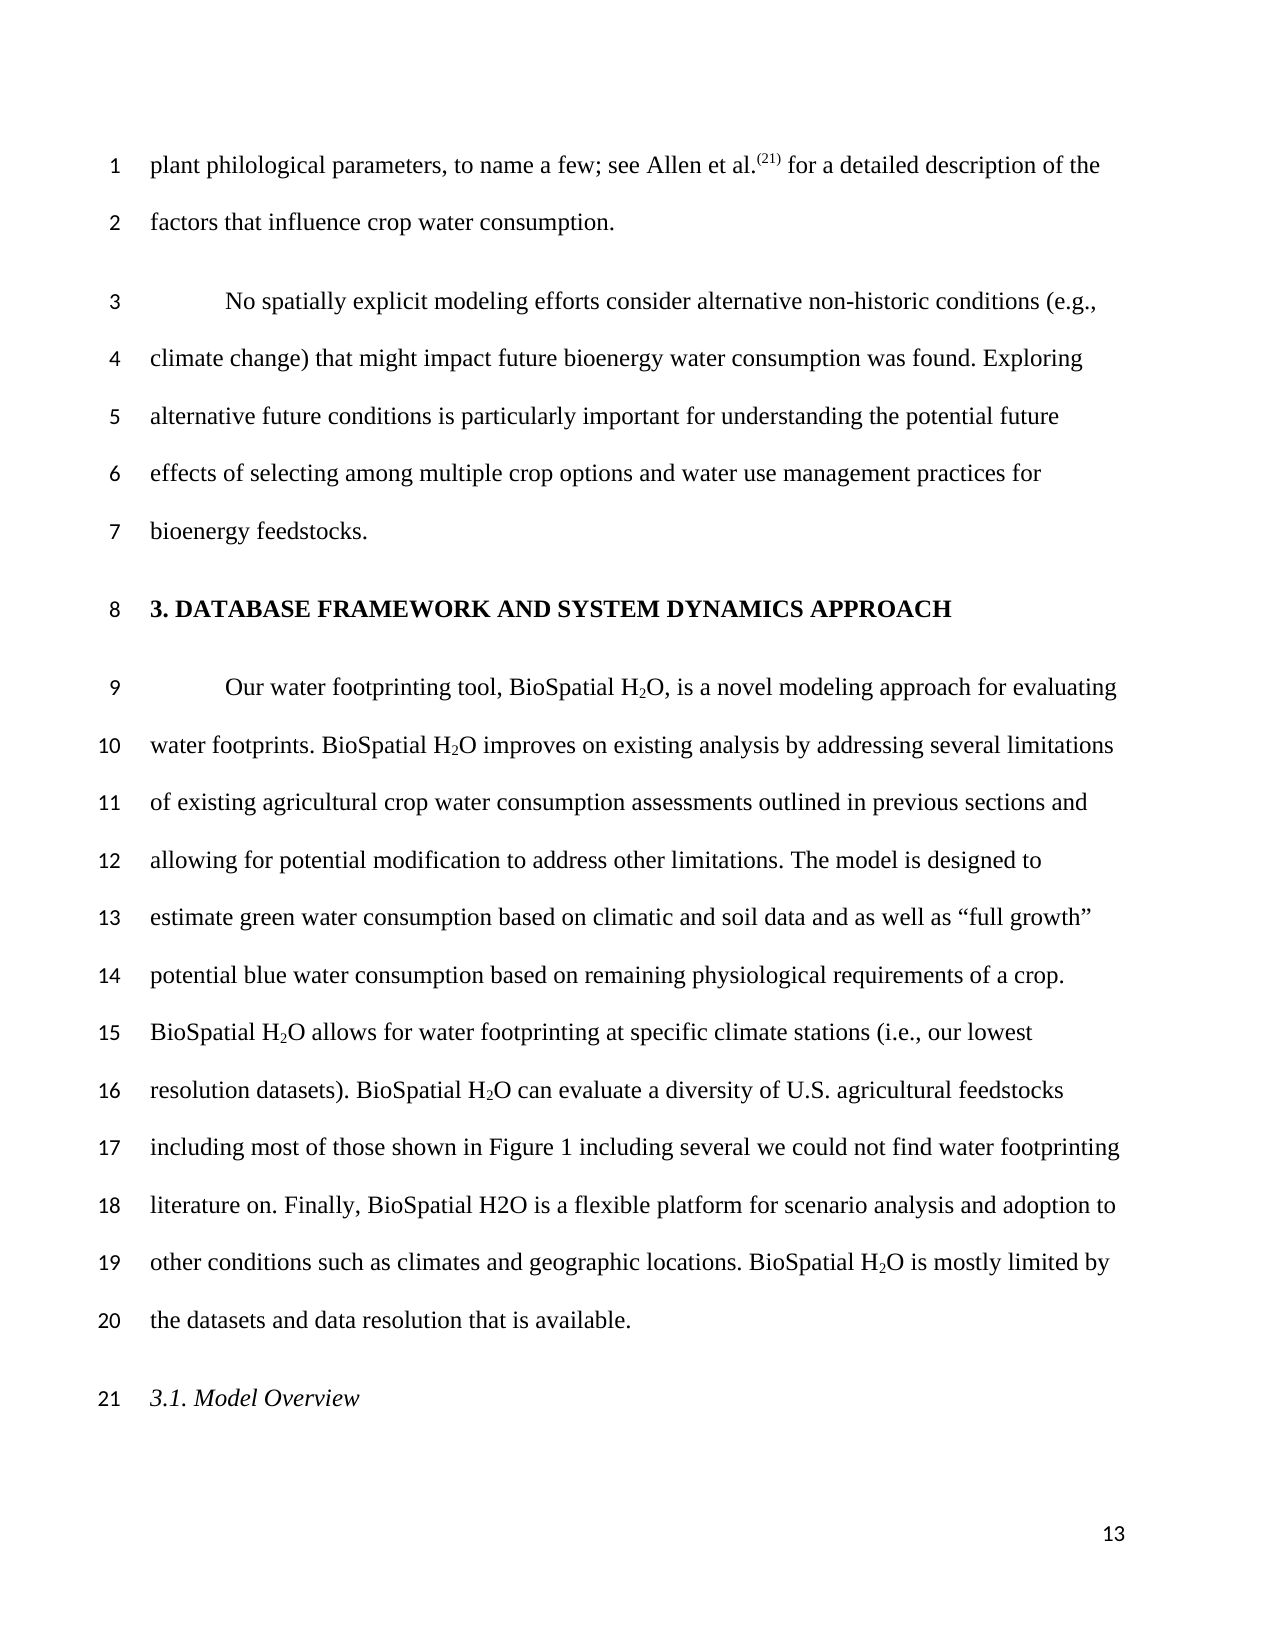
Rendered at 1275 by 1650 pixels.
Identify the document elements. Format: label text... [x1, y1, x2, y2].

text 3. DATABASE FRAMEWORK AND SYSTEM DYNAMICS APPROACH [150, 594, 1125, 623]
text Our water footprinting tool, BioSpatial H2O, is a novel modeling approach for evaluating water footprints. BioSpatial H2O improves on existing analysis by addressing several limitations of existing agricultural crop water consumption assessments outlined in previous sections and allowing for potential modification to address other limitations. The model is designed to estimate green water consumption based on climatic and soil data and as well as “full growth” potential blue water consumption based on remaining physiological requirements of a crop. BioSpatial H2O allows for water footprinting at specific climate stations (i.e., our lowest resolution datasets). BioSpatial H2O can evaluate a diversity of U.S. agricultural feedstocks including most of those shown in Figure 1 including several we could not find water footprinting literature on. Finally, BioSpatial H2O is a flexible platform for scenario analysis and adoption to other conditions such as climates and geographic locations. BioSpatial H2O is mostly limited by the datasets and data resolution that is available. [150, 672, 1125, 1334]
text No spatially explicit modeling efforts consider alternative non-historic conditions (e.g., climate change) that might impact future bioenergy water consumption was found. Exploring alternative future conditions is particularly important for understanding the potential future effects of selecting among multiple crop options and water use management practices for bioenergy feedstocks. [150, 286, 1125, 544]
text 3.1. Model Overview [150, 1383, 1125, 1412]
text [150, 150, 1125, 236]
